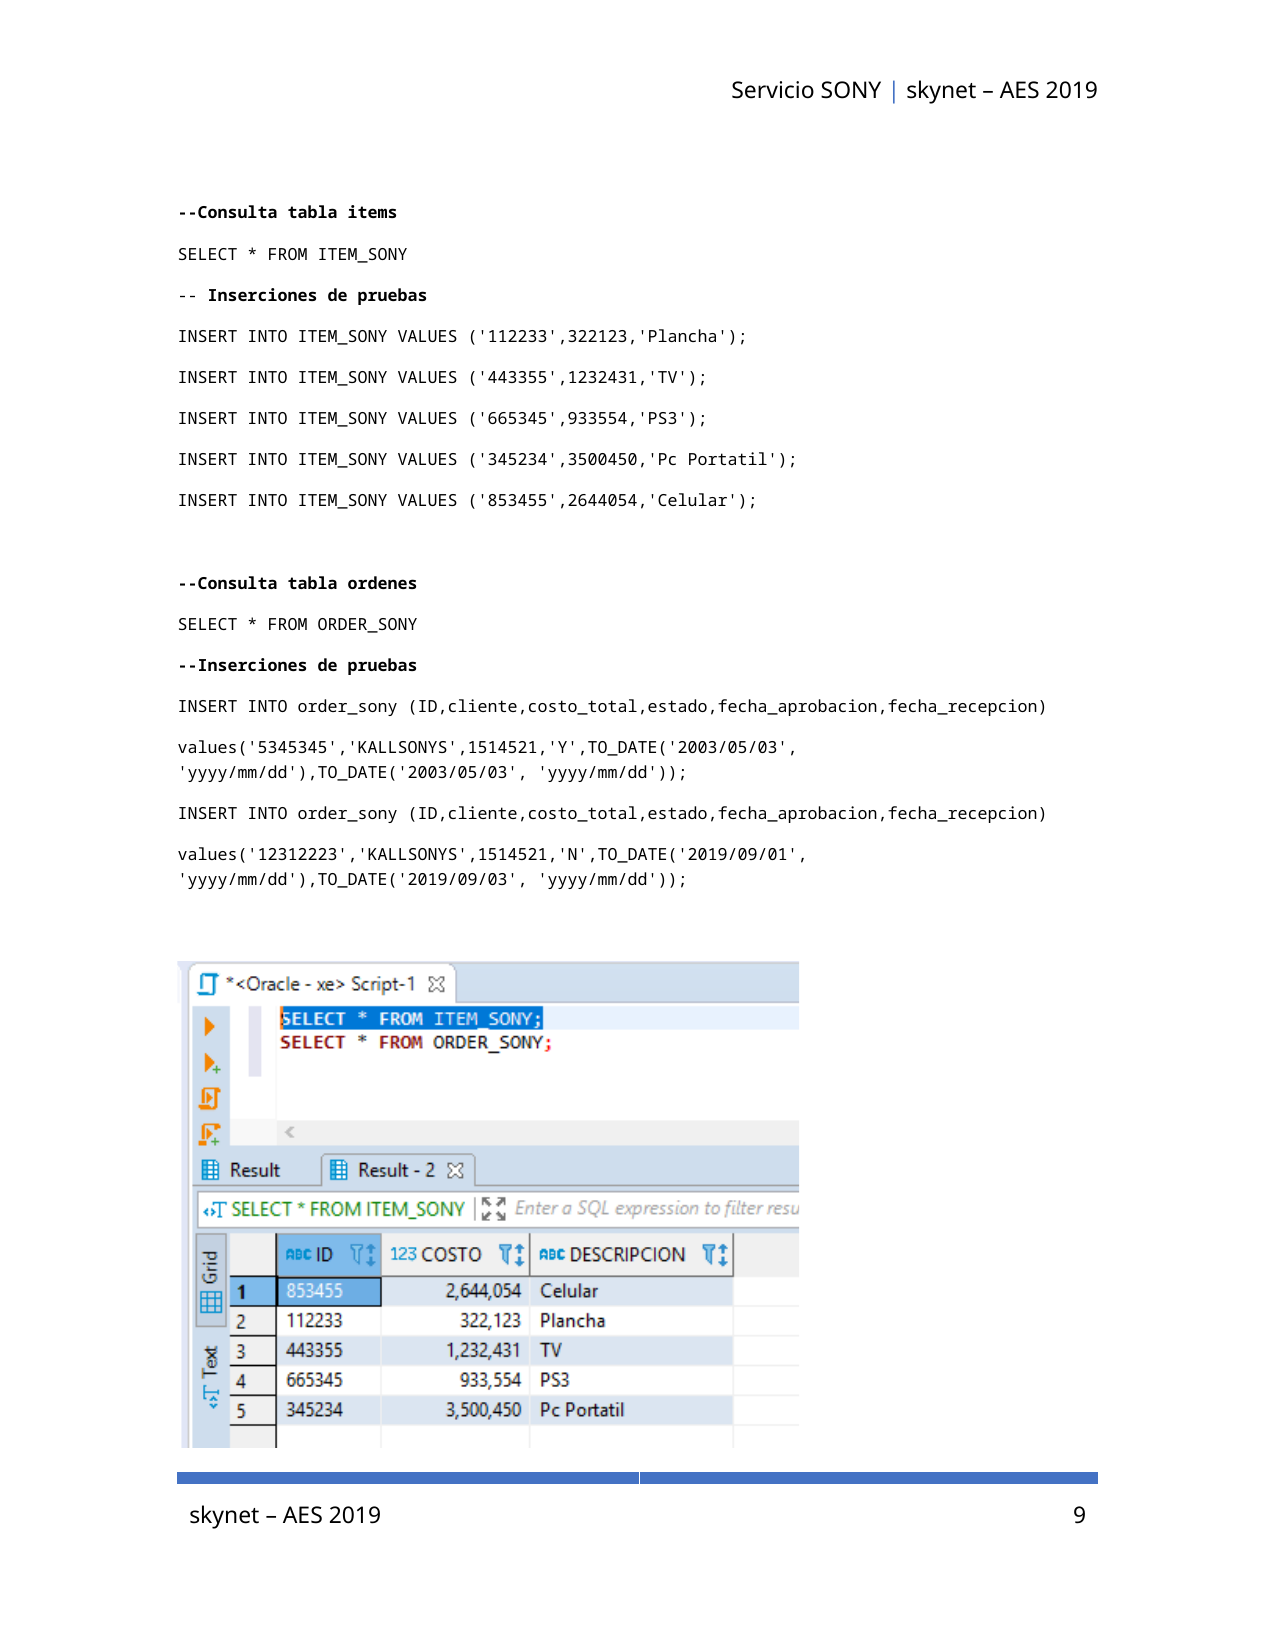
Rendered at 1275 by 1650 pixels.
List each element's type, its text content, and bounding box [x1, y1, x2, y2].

text INSERT INTO order_sony (ID,cliente,costo_total,estado,fecha_aprobacion,fecha_recepcion) [177, 802, 1098, 824]
text --Consulta tabla ordenes [177, 571, 1098, 594]
text --Consulta tabla items [177, 201, 1098, 224]
text values('12312223','KALLSONYS',1514521,'N',TO_DATE('2019/09/01', 'yyyy/mm/dd'),TO_DATE('2019/09/03', 'yyyy/mm/dd')); [177, 843, 1098, 890]
text -- Inserciones de pruebas [177, 283, 1098, 306]
text INSERT INTO ITEM_SONY VALUES ('853455',2644054,'Celular'); [177, 489, 1098, 512]
text SELECT * FROM ORDER_SONY [177, 612, 1098, 635]
text SELECT * FROM ITEM_SONY [177, 242, 1098, 265]
text INSERT INTO ITEM_SONY VALUES ('443355',1232431,'TV'); [177, 366, 1098, 388]
text --Inserciones de pruebas [177, 654, 1098, 676]
text INSERT INTO ITEM_SONY VALUES ('345234',3500450,'Pc Portatil'); [177, 448, 1098, 471]
text INSERT INTO ITEM_SONY VALUES ('112233',322123,'Plancha'); [177, 324, 1098, 347]
text INSERT INTO ITEM_SONY VALUES ('665345',933554,'PS3'); [177, 407, 1098, 429]
text INSERT INTO order_sony (ID,cliente,costo_total,estado,fecha_aprobacion,fecha_recepcion) [177, 695, 1098, 717]
text values('5345345','KALLSONYS',1514521,'Y',TO_DATE('2003/05/03', 'yyyy/mm/dd'),TO_DATE('2003/05/03', 'yyyy/mm/dd')); [177, 736, 1098, 783]
